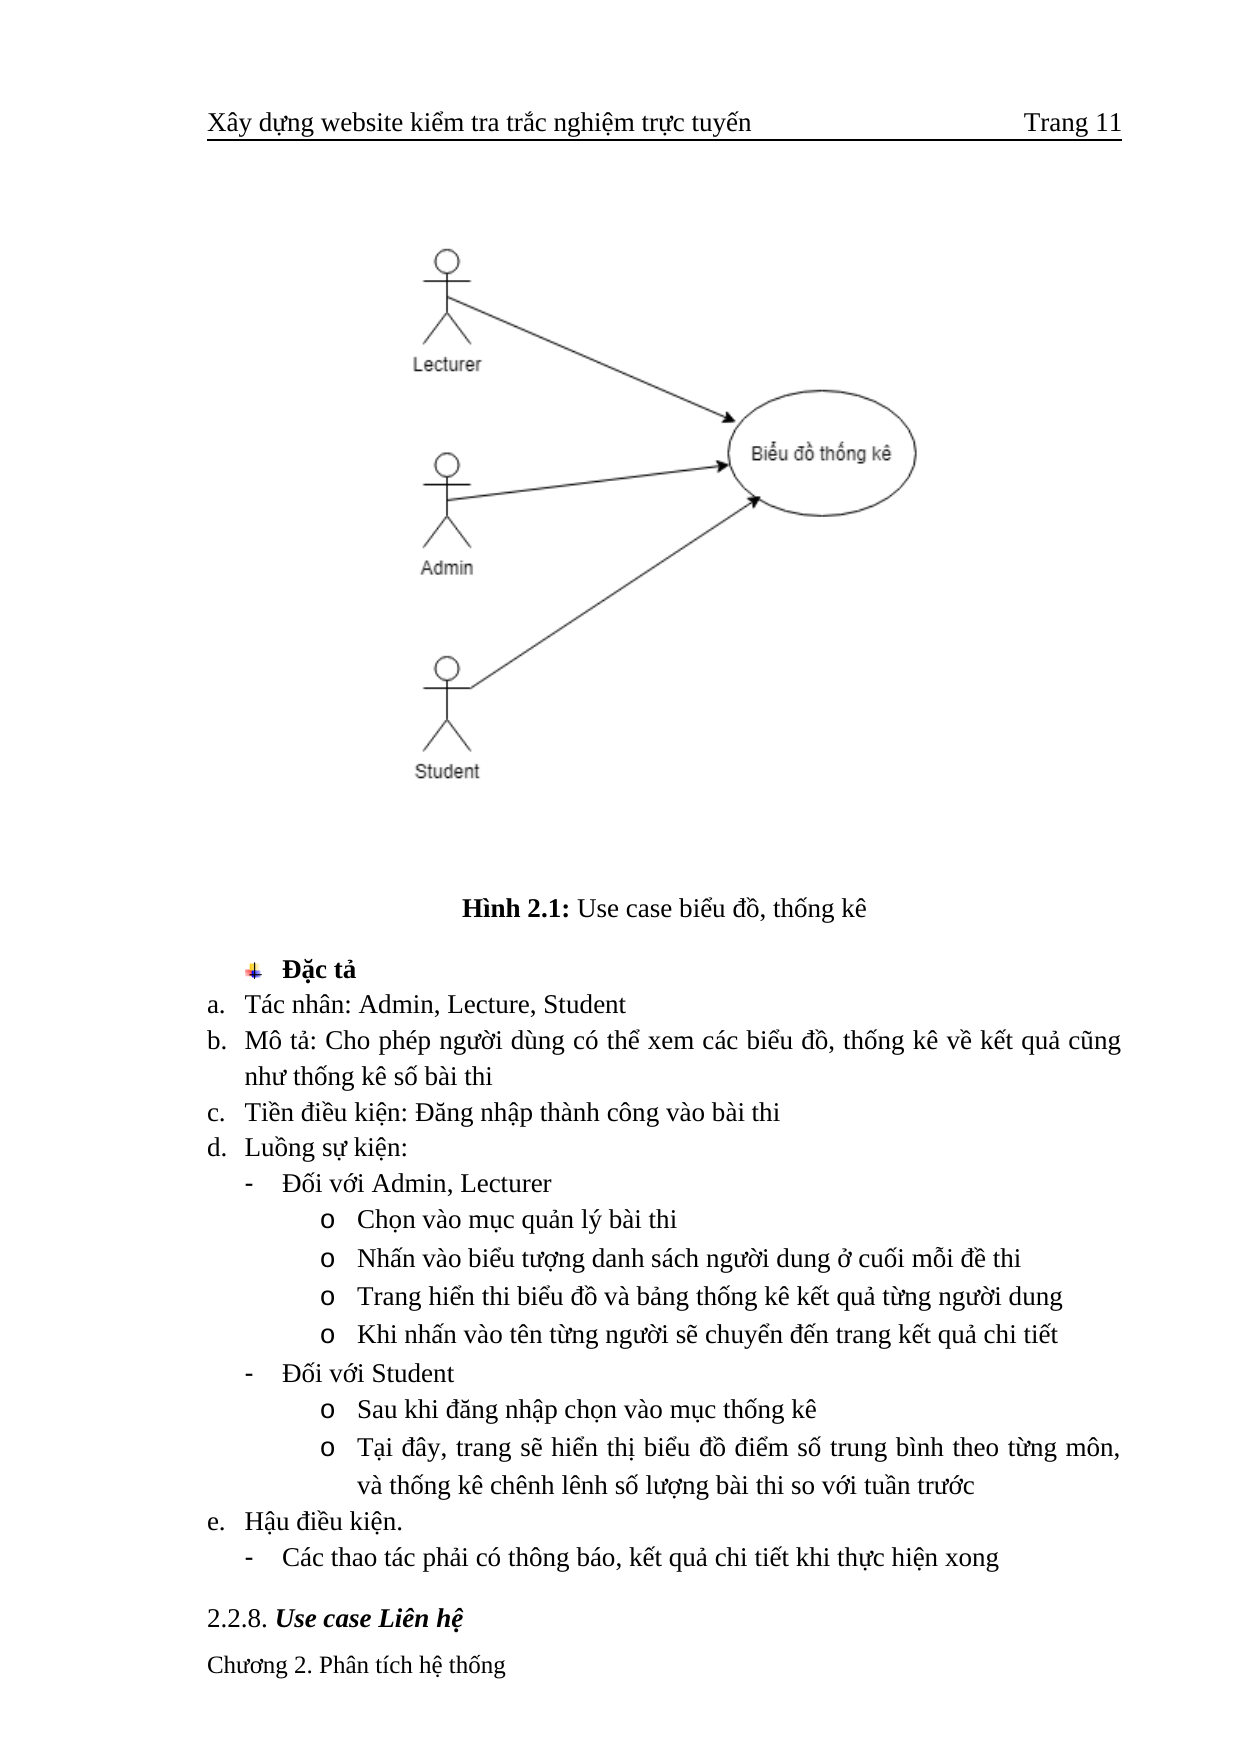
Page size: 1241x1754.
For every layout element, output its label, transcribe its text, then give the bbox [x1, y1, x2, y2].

list Sau khi đăng nhập chọn vào mục thống kê [319, 1393, 1122, 1426]
picture [245, 961, 262, 979]
list Tại đây, trang sẽ hiển thị biểu đồ điểm số trung bình theo từng môn, và thống kê chênh lênh số lượng bài thi so với tuần trước [319, 1431, 1122, 1501]
list Mô tả: Cho phép người dùng có thể xem các biểu đồ, thống kê về kết quả cũng như thống kê số bài thi [207, 1024, 1122, 1091]
list Đối với Admin, Lecturer [244, 1167, 1122, 1198]
list Đặc tả [244, 953, 1122, 984]
list Luồng sự kiện: [207, 1132, 1122, 1163]
list Chọn vào mục quản lý bài thi [319, 1203, 1122, 1237]
list Nhấn vào biểu tượng danh sách người dung ở cuối mỗi đề thi [319, 1242, 1122, 1275]
list Đối với Student [244, 1357, 1122, 1388]
list Khi nhấn vào tên từng người sẽ chuyển đến trang kết quả chi tiết [319, 1318, 1122, 1352]
picture [334, 172, 995, 863]
text Use case biểu đồ, thống kê [207, 892, 1122, 923]
text Use case Liên hệ [207, 1602, 1122, 1633]
list Các thao tác phải có thông báo, kết quả chi tiết khi thực hiện xong [244, 1541, 1122, 1572]
list Trang hiển thi biểu đồ và bảng thống kê kết quả từng người dung [319, 1280, 1122, 1313]
list Tác nhân: Admin, Lecture, Student [207, 989, 1122, 1020]
list Hậu điều kiện. [207, 1505, 1122, 1536]
list Tiền điều kiện: Đăng nhập thành công vào bài thi [207, 1096, 1122, 1127]
